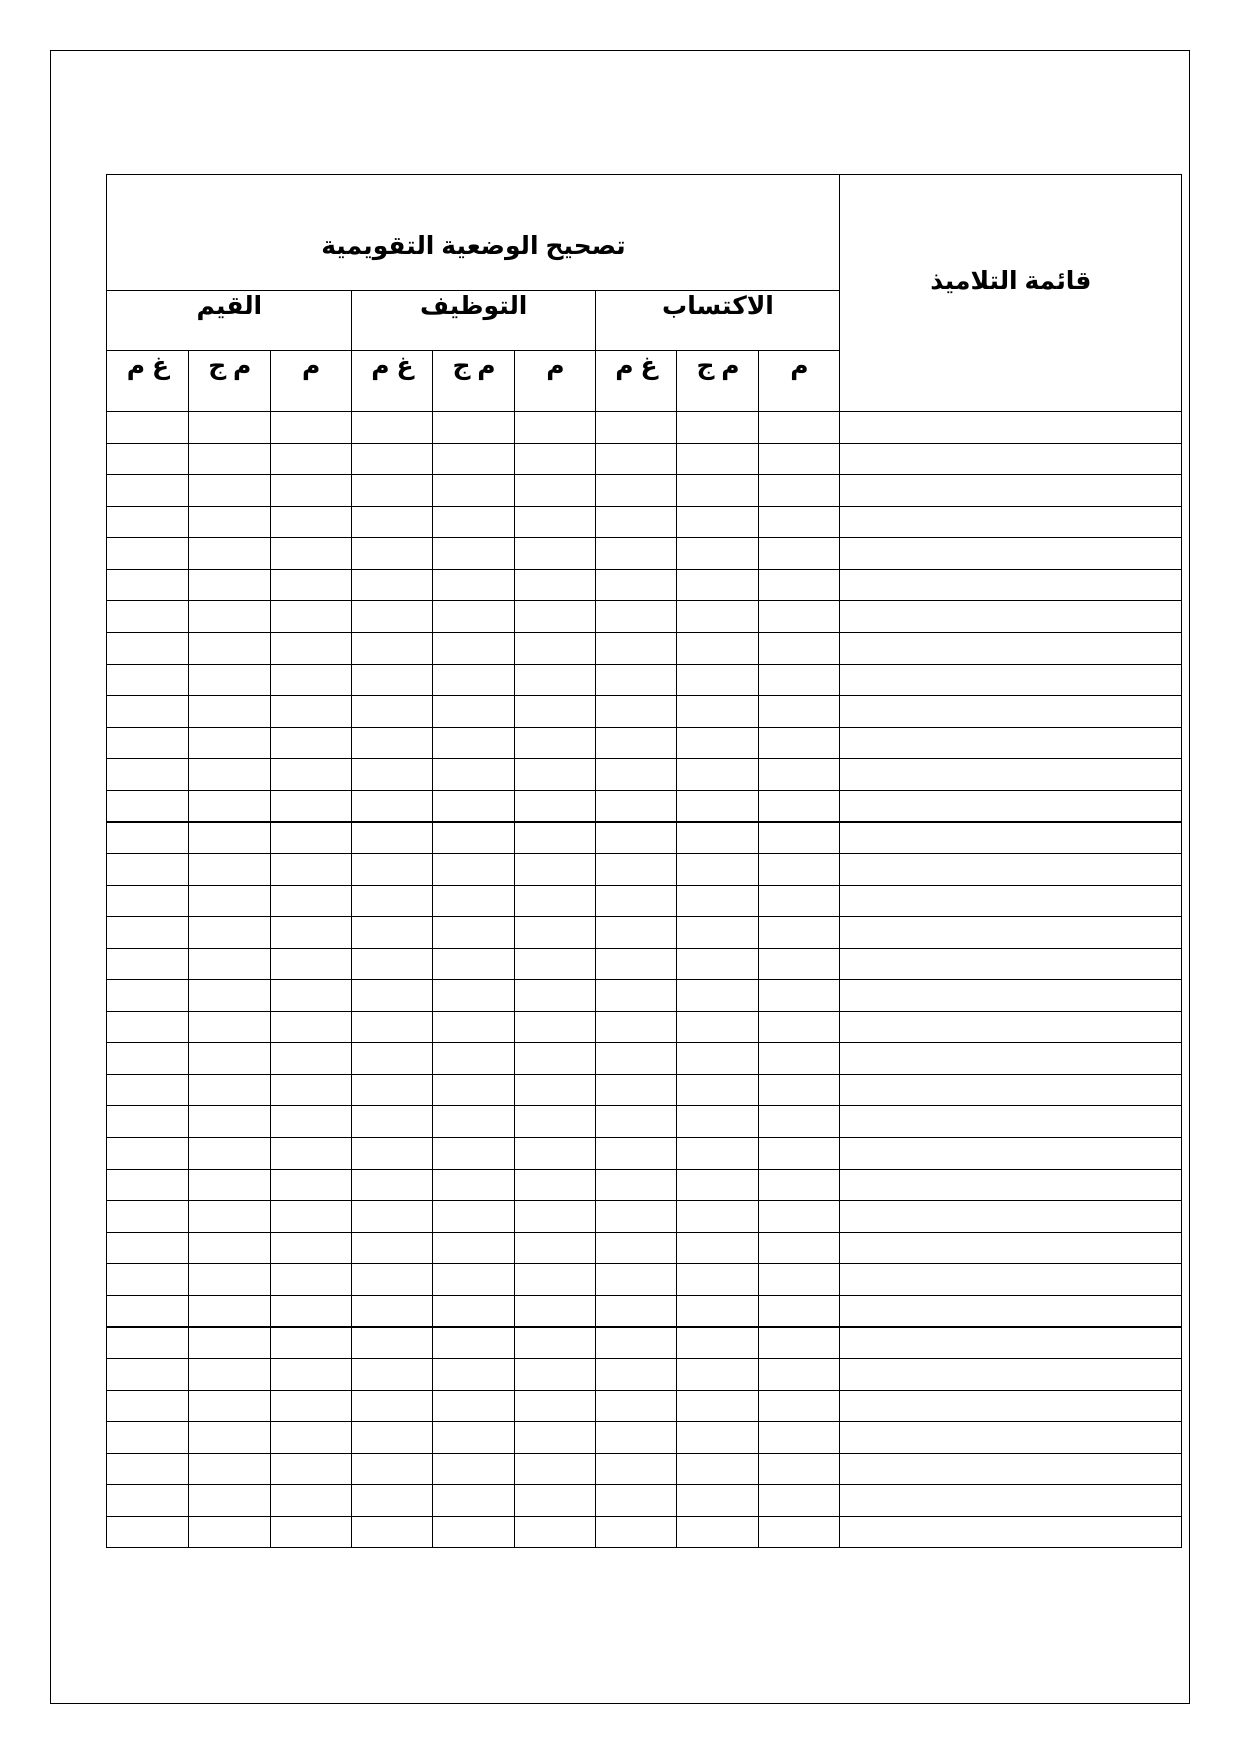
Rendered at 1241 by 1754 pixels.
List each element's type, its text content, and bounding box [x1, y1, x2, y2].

table_cell [515, 854, 595, 884]
table_cell [107, 980, 188, 1011]
table_cell [677, 1517, 758, 1547]
table_cell [515, 1075, 595, 1105]
table_cell [515, 886, 595, 916]
table_cell [596, 507, 676, 537]
table_cell [433, 1264, 514, 1295]
table_cell [271, 1170, 351, 1200]
table_cell [759, 1138, 839, 1168]
table_cell [107, 759, 188, 790]
table_cell [596, 1106, 676, 1137]
table_cell [107, 1422, 188, 1453]
table_cell [759, 917, 839, 948]
table_cell [596, 1201, 676, 1232]
table_cell [189, 475, 270, 506]
table_cell [840, 696, 1181, 727]
table_cell [840, 791, 1181, 821]
table_cell [352, 1391, 432, 1421]
table_cell [107, 791, 188, 821]
table_cell [107, 1296, 188, 1326]
table_cell [433, 1138, 514, 1168]
table_cell [433, 444, 514, 474]
table_cell [596, 791, 676, 821]
table_cell [759, 1328, 839, 1358]
table_cell [352, 728, 432, 758]
table_cell [271, 1075, 351, 1105]
table_cell [759, 507, 839, 537]
table_cell [352, 1328, 432, 1358]
table_cell م ج [433, 351, 514, 411]
table_cell [433, 570, 514, 600]
table_cell [271, 1422, 351, 1453]
table_cell [677, 1138, 758, 1168]
table_cell [271, 1391, 351, 1421]
table_cell [433, 1296, 514, 1326]
table_cell [352, 665, 432, 695]
table_cell [759, 728, 839, 758]
table_cell [840, 1264, 1181, 1295]
table_cell [596, 601, 676, 632]
table_cell [515, 1359, 595, 1389]
table_cell [677, 507, 758, 537]
table_cell [596, 633, 676, 663]
table_cell [107, 507, 188, 537]
table_cell [677, 1106, 758, 1137]
table_cell [677, 728, 758, 758]
table_cell [189, 1012, 270, 1042]
table_cell [840, 444, 1181, 474]
table_cell [840, 665, 1181, 695]
table_cell [515, 444, 595, 474]
table_cell [189, 791, 270, 821]
table_cell [677, 791, 758, 821]
table_header قائمة التلاميذ [840, 175, 1181, 411]
table_cell [352, 854, 432, 884]
table_cell [840, 570, 1181, 600]
table_cell [352, 475, 432, 506]
table_cell [515, 1201, 595, 1232]
table_cell [759, 980, 839, 1011]
table_cell [677, 1391, 758, 1421]
table_cell [271, 980, 351, 1011]
table_cell [840, 633, 1181, 663]
table_cell [433, 1391, 514, 1421]
table_cell [107, 1138, 188, 1168]
table_cell [433, 601, 514, 632]
table_cell [596, 1485, 676, 1516]
table_cell [596, 1359, 676, 1389]
table_cell [189, 1170, 270, 1200]
table_cell [759, 1296, 839, 1326]
table_cell [515, 696, 595, 727]
table_cell [107, 475, 188, 506]
table_cell [759, 412, 839, 443]
table_cell [596, 823, 676, 853]
table_cell [515, 1043, 595, 1074]
table_cell [271, 728, 351, 758]
table_cell [759, 1264, 839, 1295]
table_cell [107, 1485, 188, 1516]
table_cell [677, 601, 758, 632]
table_cell [433, 538, 514, 569]
table_cell [107, 949, 188, 979]
table_cell [189, 917, 270, 948]
table_cell [433, 728, 514, 758]
table_cell [107, 1391, 188, 1421]
table_cell [840, 980, 1181, 1011]
table_cell [677, 823, 758, 853]
table_cell [515, 1296, 595, 1326]
table_cell [189, 1422, 270, 1453]
table_cell [271, 1485, 351, 1516]
table_cell [107, 1233, 188, 1263]
table_cell [596, 917, 676, 948]
table_cell [352, 1106, 432, 1137]
table_cell [352, 444, 432, 474]
table_cell [271, 1328, 351, 1358]
table_cell [352, 1485, 432, 1516]
table_cell [515, 1106, 595, 1137]
table_cell [759, 601, 839, 632]
table_cell [759, 949, 839, 979]
table_cell [840, 917, 1181, 948]
table_cell [352, 601, 432, 632]
table_cell [840, 1391, 1181, 1421]
table_cell [596, 1233, 676, 1263]
table_cell [189, 444, 270, 474]
table_cell [189, 949, 270, 979]
table_cell [759, 1170, 839, 1200]
table_cell [840, 1517, 1181, 1547]
table_cell [759, 633, 839, 663]
table_cell [840, 949, 1181, 979]
table_cell [189, 1328, 270, 1358]
table_cell [515, 507, 595, 537]
table_cell [677, 1075, 758, 1105]
table_cell [515, 633, 595, 663]
table_cell م [515, 351, 595, 411]
table_cell [677, 854, 758, 884]
table_cell [271, 696, 351, 727]
table_cell [596, 949, 676, 979]
table_cell [271, 1201, 351, 1232]
table_cell [677, 1233, 758, 1263]
table_cell [596, 538, 676, 569]
table_cell [759, 823, 839, 853]
table_cell [840, 1075, 1181, 1105]
table_cell [515, 570, 595, 600]
table_cell [189, 823, 270, 853]
table_cell [271, 665, 351, 695]
table_cell [352, 791, 432, 821]
table_cell [596, 1264, 676, 1295]
table_cell [433, 1328, 514, 1358]
table_cell [352, 980, 432, 1011]
table_cell [677, 1485, 758, 1516]
table_cell [271, 791, 351, 821]
table_cell [840, 1012, 1181, 1042]
table_header تصحيح الوضعية التقويمية [107, 175, 839, 290]
table_cell [433, 696, 514, 727]
table_cell [189, 538, 270, 569]
table_cell [596, 980, 676, 1011]
table_cell الاكتساب [596, 291, 839, 350]
table_cell [515, 1422, 595, 1453]
table_cell [271, 823, 351, 853]
table_cell [840, 1296, 1181, 1326]
table_cell م ج [677, 351, 758, 411]
table_cell [840, 475, 1181, 506]
table_cell [759, 1391, 839, 1421]
table_cell [189, 1075, 270, 1105]
table_cell [352, 1454, 432, 1484]
table_cell [596, 1328, 676, 1358]
table_cell [107, 728, 188, 758]
table_cell [840, 886, 1181, 916]
table_cell [433, 1233, 514, 1263]
table_cell [515, 1233, 595, 1263]
table_cell [352, 507, 432, 537]
table_cell [759, 1201, 839, 1232]
table_cell [189, 1391, 270, 1421]
table_cell [840, 854, 1181, 884]
table_cell [433, 1359, 514, 1389]
table_cell [352, 538, 432, 569]
table_cell [759, 696, 839, 727]
table_cell [840, 507, 1181, 537]
table_cell [840, 823, 1181, 853]
table_cell [515, 1170, 595, 1200]
table_cell [840, 538, 1181, 569]
table_cell [271, 538, 351, 569]
table_cell [759, 886, 839, 916]
table_cell [677, 1296, 758, 1326]
table_cell [677, 665, 758, 695]
table_cell [677, 980, 758, 1011]
table_cell [433, 980, 514, 1011]
table_cell [352, 1422, 432, 1453]
table_cell [433, 1075, 514, 1105]
table_cell [107, 1012, 188, 1042]
table_cell [840, 1201, 1181, 1232]
table_cell [677, 1170, 758, 1200]
table_cell [759, 854, 839, 884]
table_cell [596, 444, 676, 474]
table_cell [596, 1043, 676, 1074]
table_cell [107, 665, 188, 695]
table_cell [352, 823, 432, 853]
table_cell م [271, 351, 351, 411]
table_cell [352, 1359, 432, 1389]
table_cell [107, 854, 188, 884]
table_cell [352, 412, 432, 443]
table_cell [352, 696, 432, 727]
table_cell [515, 665, 595, 695]
table_cell [840, 1422, 1181, 1453]
table_cell [189, 1106, 270, 1137]
table_cell [271, 475, 351, 506]
table_cell [840, 1233, 1181, 1263]
table_cell [433, 475, 514, 506]
table_cell [107, 1328, 188, 1358]
table_cell [596, 412, 676, 443]
table_cell [840, 759, 1181, 790]
table_cell [352, 1517, 432, 1547]
table_cell [107, 886, 188, 916]
table_cell [433, 1485, 514, 1516]
table_cell [271, 412, 351, 443]
table_cell [189, 1454, 270, 1484]
table_cell [433, 791, 514, 821]
table_cell [271, 444, 351, 474]
table_cell [759, 665, 839, 695]
table_cell [352, 759, 432, 790]
table_cell [840, 1138, 1181, 1168]
table_cell [677, 412, 758, 443]
table_cell [596, 1170, 676, 1200]
table_cell [189, 1517, 270, 1547]
table_cell [271, 633, 351, 663]
table_cell [189, 696, 270, 727]
table_cell [352, 949, 432, 979]
table_cell [515, 475, 595, 506]
table_cell [759, 570, 839, 600]
table_cell [515, 728, 595, 758]
table_cell [189, 1233, 270, 1263]
table_cell غ م [352, 351, 432, 411]
table_cell [596, 665, 676, 695]
table_cell [433, 1201, 514, 1232]
table_cell [596, 1012, 676, 1042]
table_cell [352, 633, 432, 663]
table_cell [759, 1485, 839, 1516]
table_cell [189, 1485, 270, 1516]
table_cell [433, 1422, 514, 1453]
table_cell [107, 696, 188, 727]
table_cell [107, 1106, 188, 1137]
table_cell [352, 1296, 432, 1326]
table_cell [433, 823, 514, 853]
table_cell [189, 507, 270, 537]
table_cell [352, 1233, 432, 1263]
table_cell [433, 1012, 514, 1042]
table_cell [515, 412, 595, 443]
table_cell [271, 886, 351, 916]
table_cell [840, 412, 1181, 443]
table_cell [189, 570, 270, 600]
table_cell م [759, 351, 839, 411]
table_cell [515, 1517, 595, 1547]
table_cell [596, 728, 676, 758]
table_cell [840, 1485, 1181, 1516]
table_cell [759, 1106, 839, 1137]
table_cell [107, 917, 188, 948]
table_cell [107, 823, 188, 853]
table_cell [677, 633, 758, 663]
table_cell [271, 917, 351, 948]
table_cell غ م [107, 351, 188, 411]
table_cell [433, 1106, 514, 1137]
table_cell [759, 759, 839, 790]
table_cell [271, 601, 351, 632]
table_cell [107, 1359, 188, 1389]
table_cell [107, 1170, 188, 1200]
table_cell [107, 1201, 188, 1232]
table_cell [271, 1106, 351, 1137]
table_cell [840, 1359, 1181, 1389]
table_cell [352, 1075, 432, 1105]
table_cell [515, 1138, 595, 1168]
table_cell [271, 1359, 351, 1389]
table_cell [433, 507, 514, 537]
table_cell [515, 1012, 595, 1042]
table_cell [433, 665, 514, 695]
table_cell [759, 1454, 839, 1484]
table_cell [677, 1359, 758, 1389]
table_cell [271, 1012, 351, 1042]
table_cell [352, 570, 432, 600]
table_cell [189, 1138, 270, 1168]
table_cell [352, 886, 432, 916]
table_cell [596, 1296, 676, 1326]
table_cell [352, 1043, 432, 1074]
table_cell [515, 1391, 595, 1421]
table_cell [840, 601, 1181, 632]
table_cell [271, 1296, 351, 1326]
table_cell [271, 1043, 351, 1074]
table_cell [107, 1043, 188, 1074]
table_cell [677, 538, 758, 569]
table_cell [677, 1328, 758, 1358]
table_cell [271, 1138, 351, 1168]
table_cell [596, 1422, 676, 1453]
table_cell غ م [596, 351, 676, 411]
table_cell [107, 570, 188, 600]
table_cell [107, 633, 188, 663]
table_cell [759, 1075, 839, 1105]
table_cell [189, 728, 270, 758]
table_cell [189, 601, 270, 632]
table_cell [352, 1012, 432, 1042]
table_cell [840, 1454, 1181, 1484]
table_cell [596, 1075, 676, 1105]
table_cell [189, 854, 270, 884]
table_cell [596, 570, 676, 600]
table_cell [515, 601, 595, 632]
table_cell [107, 601, 188, 632]
table_cell [189, 412, 270, 443]
table_cell [840, 1043, 1181, 1074]
table_cell [759, 1043, 839, 1074]
table_cell [596, 1138, 676, 1168]
table_cell [515, 949, 595, 979]
table_cell [107, 412, 188, 443]
table_cell [433, 1043, 514, 1074]
table_cell [433, 759, 514, 790]
table_cell [433, 886, 514, 916]
table_cell [677, 949, 758, 979]
table_cell [271, 1454, 351, 1484]
table_cell [677, 886, 758, 916]
table_cell [433, 633, 514, 663]
table_cell [677, 444, 758, 474]
table_cell [352, 1138, 432, 1168]
table_cell [271, 570, 351, 600]
table_cell [515, 1485, 595, 1516]
table_cell [759, 475, 839, 506]
table_cell [433, 1454, 514, 1484]
table_cell [677, 1454, 758, 1484]
table_cell [759, 791, 839, 821]
table_cell [596, 759, 676, 790]
table_cell [596, 475, 676, 506]
table_cell [759, 1233, 839, 1263]
table_cell [677, 1043, 758, 1074]
table_cell [189, 1296, 270, 1326]
table_cell [189, 1201, 270, 1232]
table_cell [433, 917, 514, 948]
table_cell [677, 475, 758, 506]
table_cell [596, 1454, 676, 1484]
table_cell [433, 854, 514, 884]
table_cell [759, 1422, 839, 1453]
table_cell [271, 854, 351, 884]
table_cell [840, 1328, 1181, 1358]
table_cell [107, 1264, 188, 1295]
table_cell [271, 1233, 351, 1263]
table_cell التوظيف [352, 291, 595, 350]
table_cell [107, 1454, 188, 1484]
table_cell [352, 1201, 432, 1232]
table_cell [352, 1170, 432, 1200]
table_cell [759, 1012, 839, 1042]
table_cell [759, 538, 839, 569]
table_cell [596, 886, 676, 916]
table_cell [271, 507, 351, 537]
table_cell [596, 1517, 676, 1547]
table_cell [515, 1328, 595, 1358]
table_cell [515, 1264, 595, 1295]
table_cell [515, 917, 595, 948]
table_cell [189, 665, 270, 695]
table_cell [515, 1454, 595, 1484]
table_cell [759, 1359, 839, 1389]
table_cell [677, 917, 758, 948]
table_cell [433, 1170, 514, 1200]
table_cell [107, 1517, 188, 1547]
table_cell [107, 1075, 188, 1105]
table_cell [189, 1264, 270, 1295]
table_cell [189, 980, 270, 1011]
table_cell القيم [107, 291, 351, 350]
table_cell [677, 1422, 758, 1453]
table_cell [271, 949, 351, 979]
table_cell [352, 1264, 432, 1295]
table_cell [515, 980, 595, 1011]
table_cell [433, 949, 514, 979]
table_cell [189, 886, 270, 916]
table_cell [515, 759, 595, 790]
table_cell [677, 570, 758, 600]
table_cell [271, 759, 351, 790]
table_cell [840, 1170, 1181, 1200]
table_cell [515, 823, 595, 853]
table_cell [677, 1264, 758, 1295]
table_cell [596, 1391, 676, 1421]
table_cell [840, 1106, 1181, 1137]
table_cell [107, 538, 188, 569]
table_cell [515, 791, 595, 821]
table_cell [433, 412, 514, 443]
table_cell [271, 1264, 351, 1295]
table_cell [271, 1517, 351, 1547]
table_cell [352, 917, 432, 948]
table_cell م ج [189, 351, 270, 411]
table_cell [759, 1517, 839, 1547]
table_cell [189, 633, 270, 663]
table_cell [759, 444, 839, 474]
table_cell [596, 854, 676, 884]
table_cell [107, 444, 188, 474]
table_cell [515, 538, 595, 569]
table_cell [596, 696, 676, 727]
table_cell [677, 1201, 758, 1232]
table_cell [677, 759, 758, 790]
table_cell [677, 1012, 758, 1042]
table_cell [677, 696, 758, 727]
table_cell [189, 1043, 270, 1074]
table_cell [840, 728, 1181, 758]
table_cell [189, 1359, 270, 1389]
table_cell [189, 759, 270, 790]
table_cell [433, 1517, 514, 1547]
